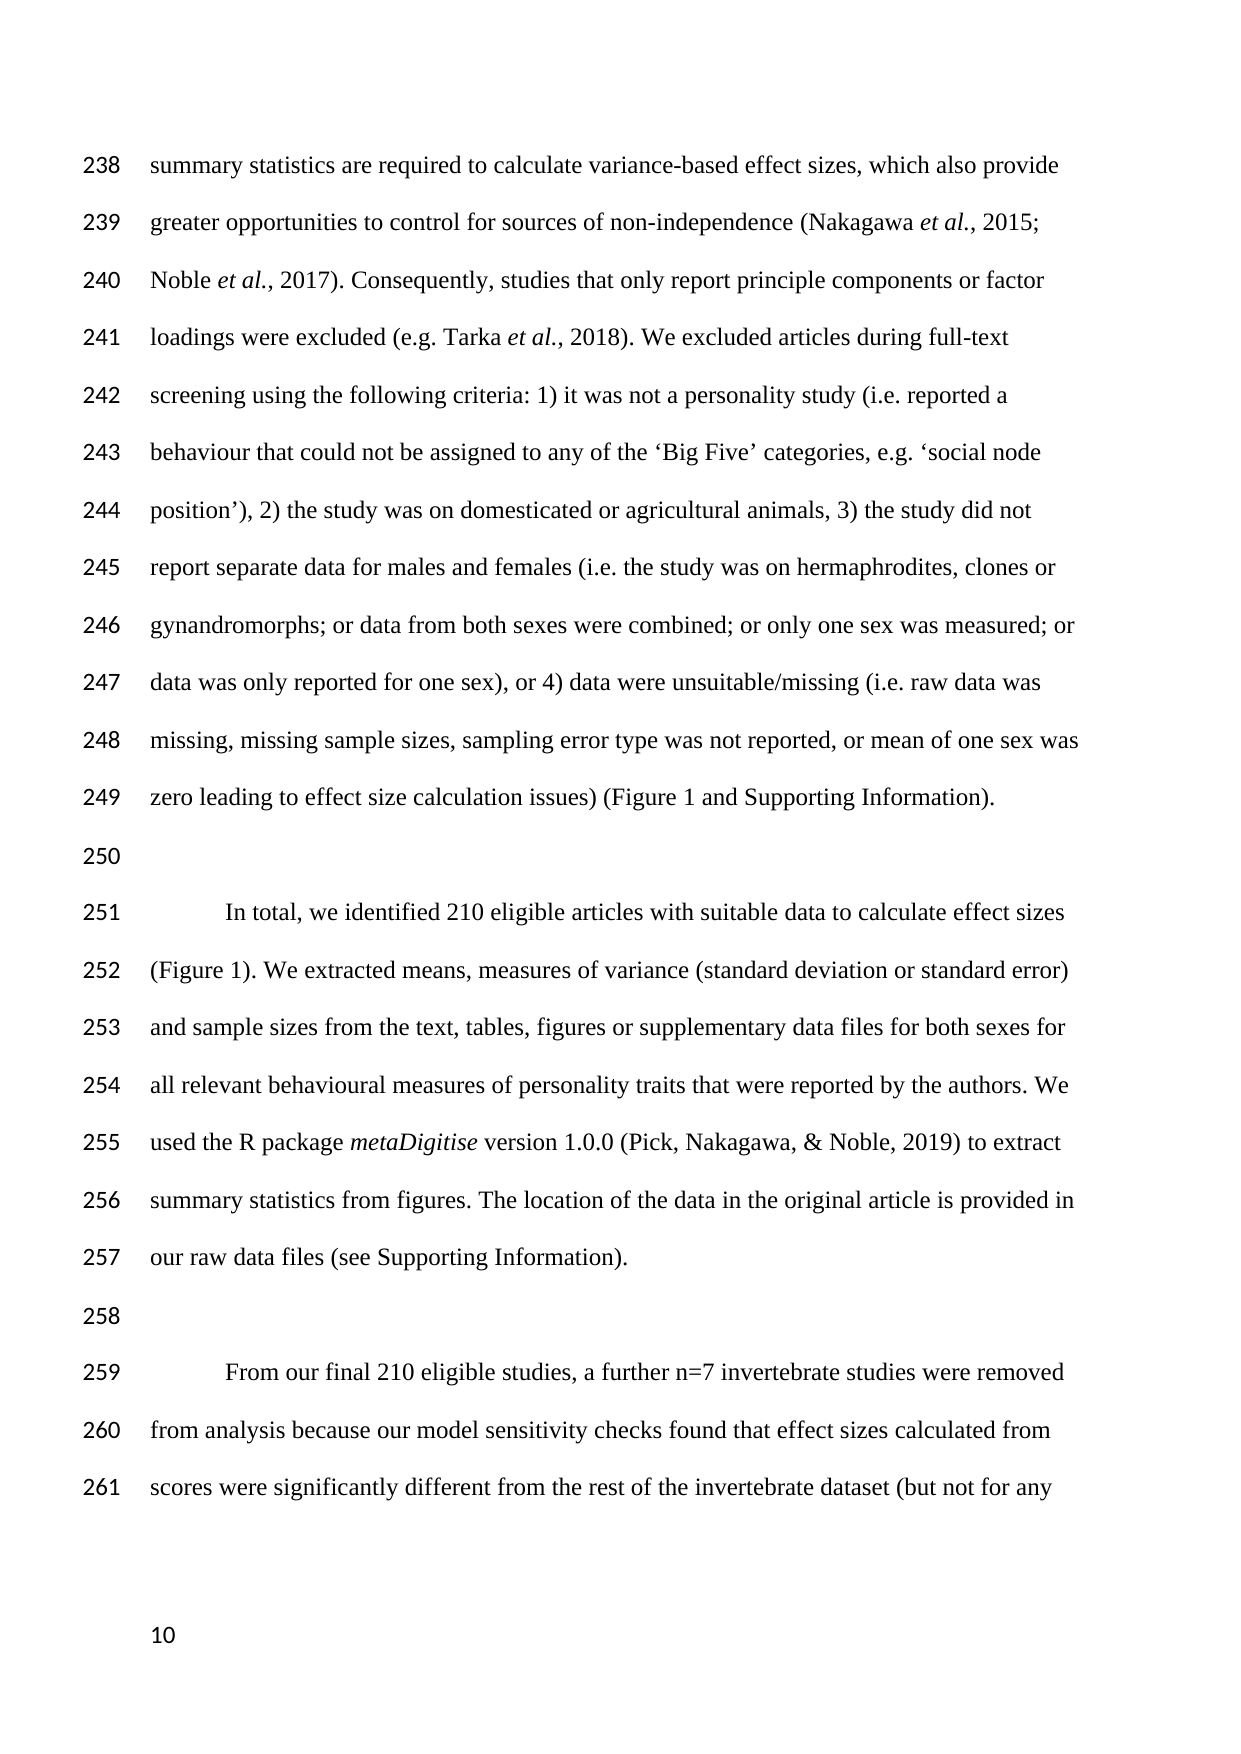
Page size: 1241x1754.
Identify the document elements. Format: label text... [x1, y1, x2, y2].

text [150, 150, 1090, 811]
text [150, 1357, 1090, 1501]
text In total, we identified 210 eligible articles with suitable data to calculate effect sizes (Figure 1). We extracted means, measures of variance (standard deviation or standard error) and sample sizes from the text, tables, figures or supplementary data files for both sexes for all relevant behavioural measures of personality traits that were reported by the authors. We used the R package metaDigitise version 1.0.0 (Pick, Nakagawa, & Noble, 2019) to extract summary statistics from figures. The location of the data in the original article is provided in our raw data files (see Supporting Information). [150, 897, 1090, 1271]
